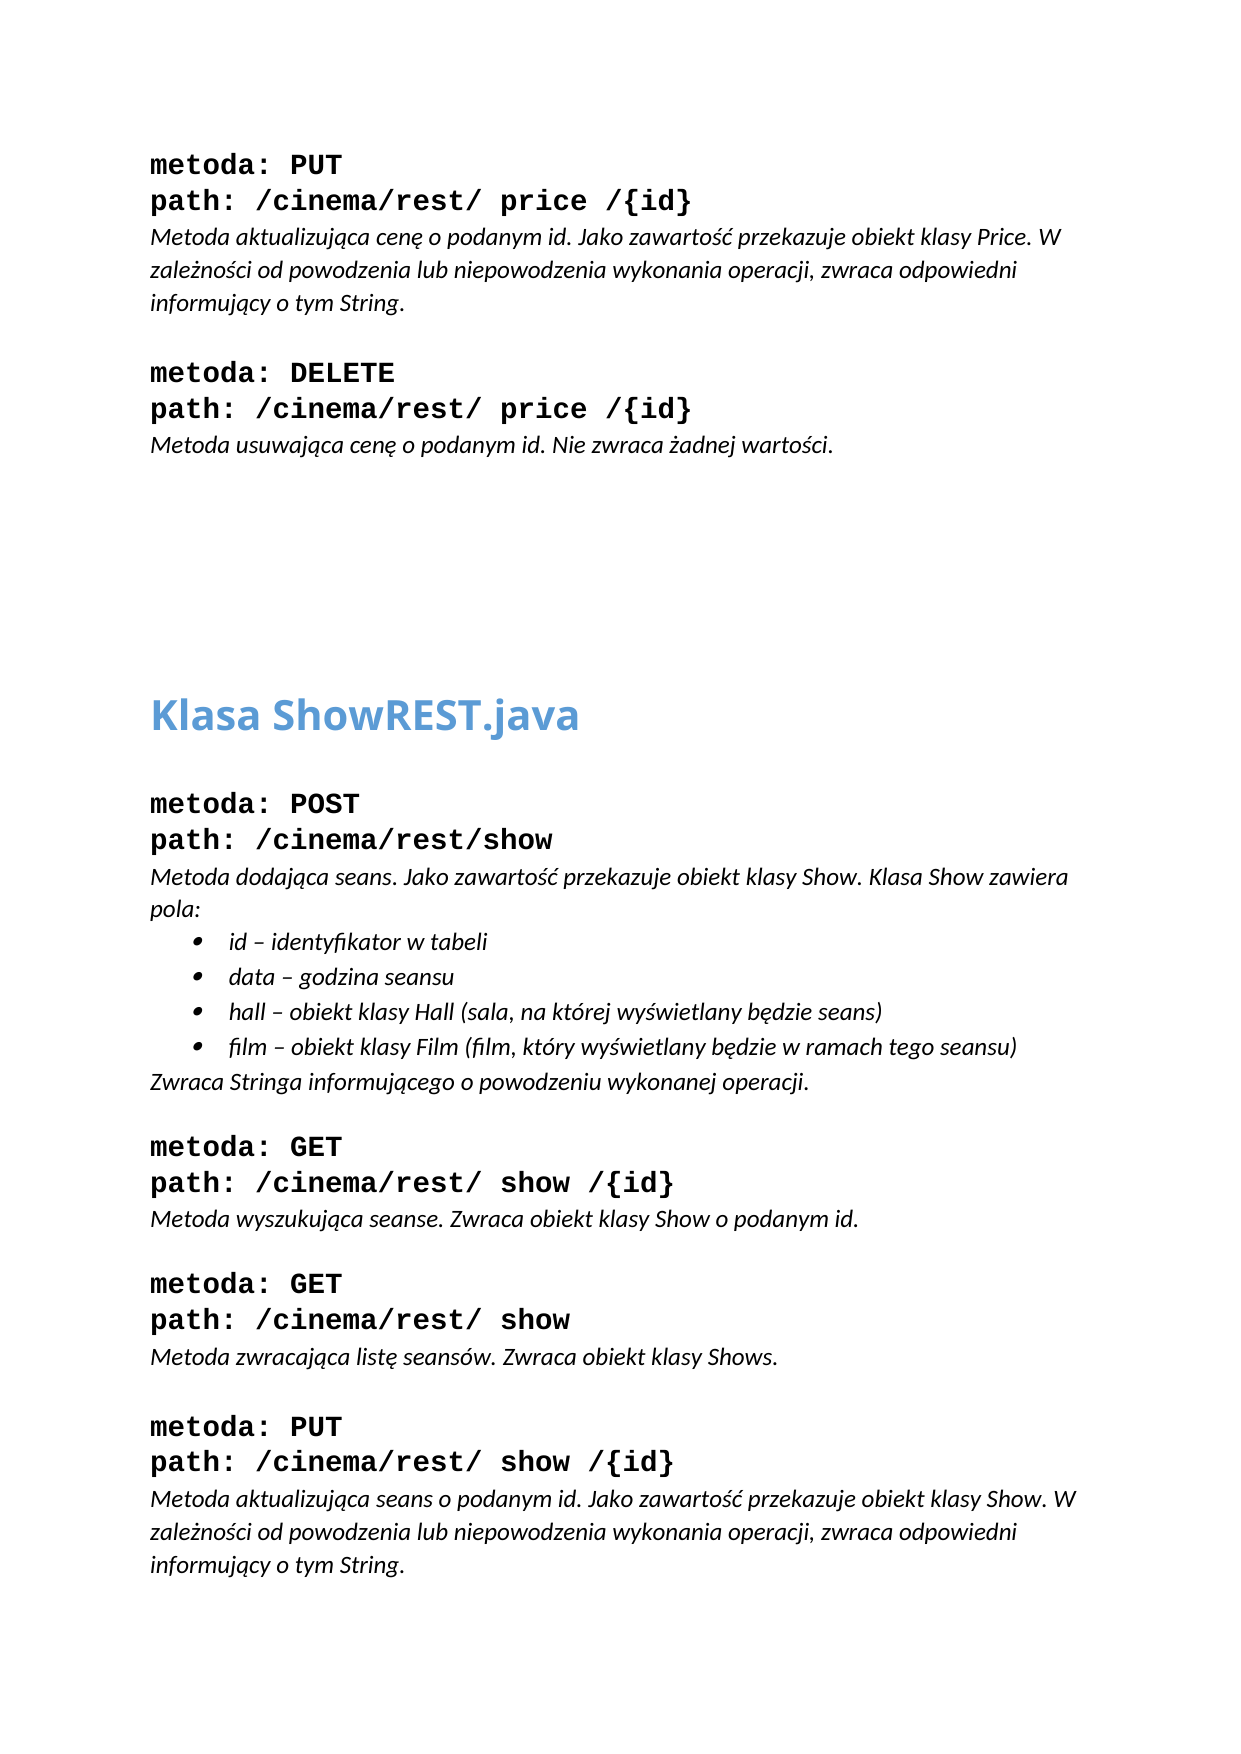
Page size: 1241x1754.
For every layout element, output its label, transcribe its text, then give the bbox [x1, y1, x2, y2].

text metoda: GET [150, 1132, 1090, 1165]
text Metoda dodająca seans. Jako zawartość przekazuje obiekt klasy Show. Klasa Show zawiera pola: [150, 861, 1090, 924]
text metoda: POST path: /cinema/rest/show [150, 789, 1090, 858]
text metoda: GET [150, 1269, 1090, 1302]
text path: /cinema/rest/ price /{id} [150, 394, 1090, 427]
list data – godzina seansu [191, 961, 1090, 992]
list id – identyfikator w tabeli [191, 926, 1090, 957]
list hall – obiekt klasy Hall (sala, na której wyświetlany będzie seans) [191, 996, 1090, 1027]
text Metoda usuwająca cenę o podanym id. Nie zwraca żadnej wartości. [150, 430, 1090, 460]
text path: /cinema/rest/ price /{id} [150, 186, 1090, 219]
text metoda: PUT [150, 1412, 1090, 1445]
text Metoda wyszukująca seanse. Zwraca obiekt klasy Show o podanym id. [150, 1203, 1090, 1234]
text Zwraca Stringa informującego o powodzeniu wykonanej operacji. [150, 1066, 1090, 1097]
text path: /cinema/rest/ show /{id} [150, 1448, 1090, 1481]
list film – obiekt klasy Film (film, który wyświetlany będzie w ramach tego seansu) [191, 1031, 1090, 1062]
text Metoda zwracająca listę seansów. Zwraca obiekt klasy Shows. [150, 1341, 1090, 1371]
subtitle Klasa ShowREST.java [150, 686, 1090, 742]
text Metoda aktualizująca seans o podanym id. Jako zawartość przekazuje obiekt klasy Show. W zależności od powodzenia lub niepowodzenia wykonania operacji, zwraca odpowiedni informujący o tym String. [150, 1483, 1090, 1579]
text metoda: PUT [150, 150, 1090, 183]
text Metoda aktualizująca cenę o podanym id. Jako zawartość przekazuje obiekt klasy Price. W zależności od powodzenia lub niepowodzenia wykonania operacji, zwraca odpowiedni informujący o tym String. [150, 221, 1090, 318]
text metoda: DELETE [150, 358, 1090, 391]
text path: /cinema/rest/ show /{id} [150, 1168, 1090, 1201]
text path: /cinema/rest/ show [150, 1305, 1090, 1338]
